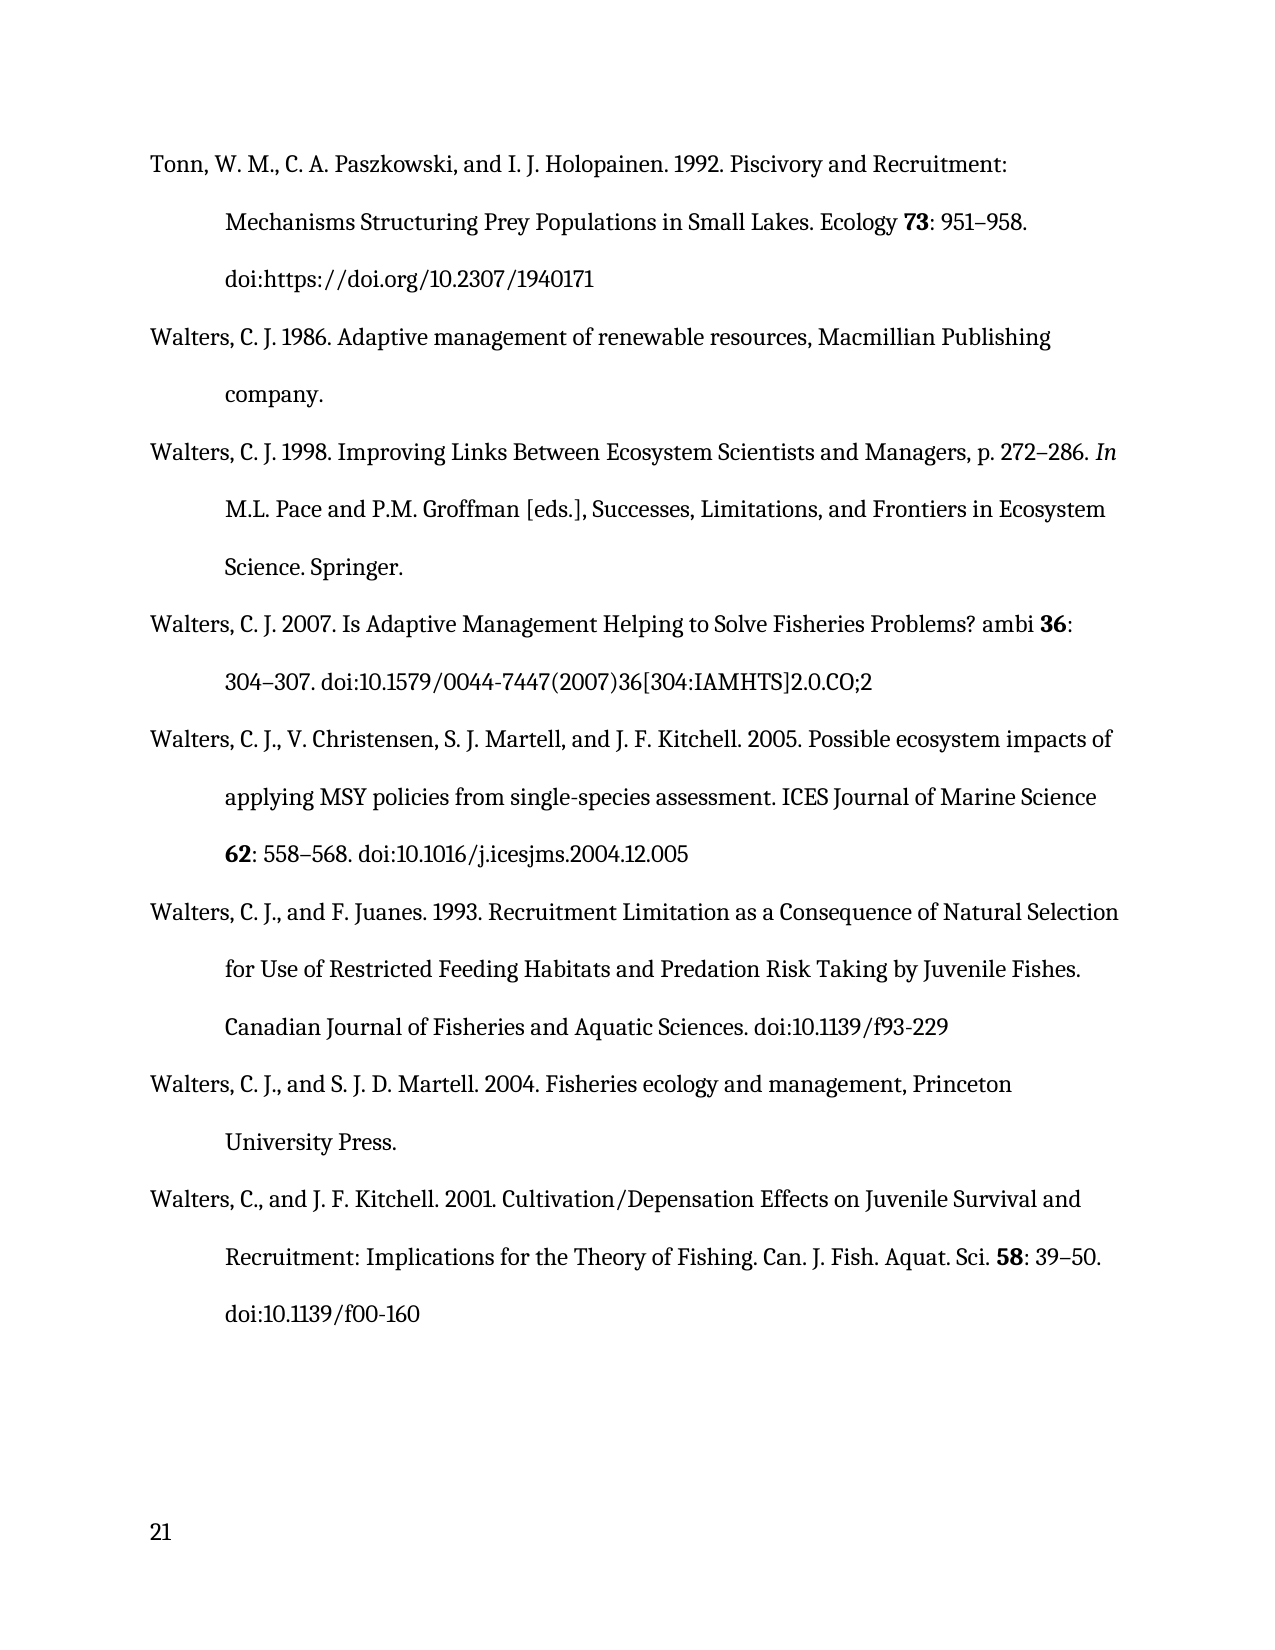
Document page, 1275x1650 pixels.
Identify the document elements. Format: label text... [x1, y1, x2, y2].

text Walters, C. J. 2007. Is Adaptive Management Helping to Solve Fisheries Problems? ambi 36: 304–307. doi:10.1579/0044-7447(2007)36[304:IAMHTS]2.0.CO;2 [150, 610, 1125, 696]
text Walters, C. J., and S. J. D. Martell. 2004. Fisheries ecology and management, Princeton University Press. [150, 1070, 1125, 1156]
text Walters, C. J., V. Christensen, S. J. Martell, and J. F. Kitchell. 2005. Possible ecosystem impacts of applying MSY policies from single-species assessment. ICES Journal of Marine Science 62: 558–568. doi:10.1016/j.icesjms.2004.12.005 [150, 725, 1125, 869]
text Walters, C., and J. F. Kitchell. 2001. Cultivation/Depensation Effects on Juvenile Survival and Recruitment: Implications for the Theory of Fishing. Can. J. Fish. Aquat. Sci. 58: 39–50. doi:10.1139/f00-160 [150, 1185, 1125, 1329]
text Walters, C. J. 1986. Adaptive management of renewable resources, Macmillian Publishing company. [150, 322, 1125, 409]
text Walters, C. J., and F. Juanes. 1993. Recruitment Limitation as a Consequence of Natural Selection for Use of Restricted Feeding Habitats and Predation Risk Taking by Juvenile Fishes. Canadian Journal of Fisheries and Aquatic Sciences. doi:10.1139/f93-229 [150, 897, 1125, 1041]
text Tonn, W. M., C. A. Paszkowski, and I. J. Holopainen. 1992. Piscivory and Recruitment: Mechanisms Structuring Prey Populations in Small Lakes. Ecology 73: 951–958. doi:https://doi.org/10.2307/1940171 [150, 150, 1125, 294]
text Walters, C. J. 1998. Improving Links Between Ecosystem Scientists and Managers, p. 272–286. In M.L. Pace and P.M. Groffman [eds.], Successes, Limitations, and Frontiers in Ecosystem Science. Springer. [150, 437, 1125, 581]
